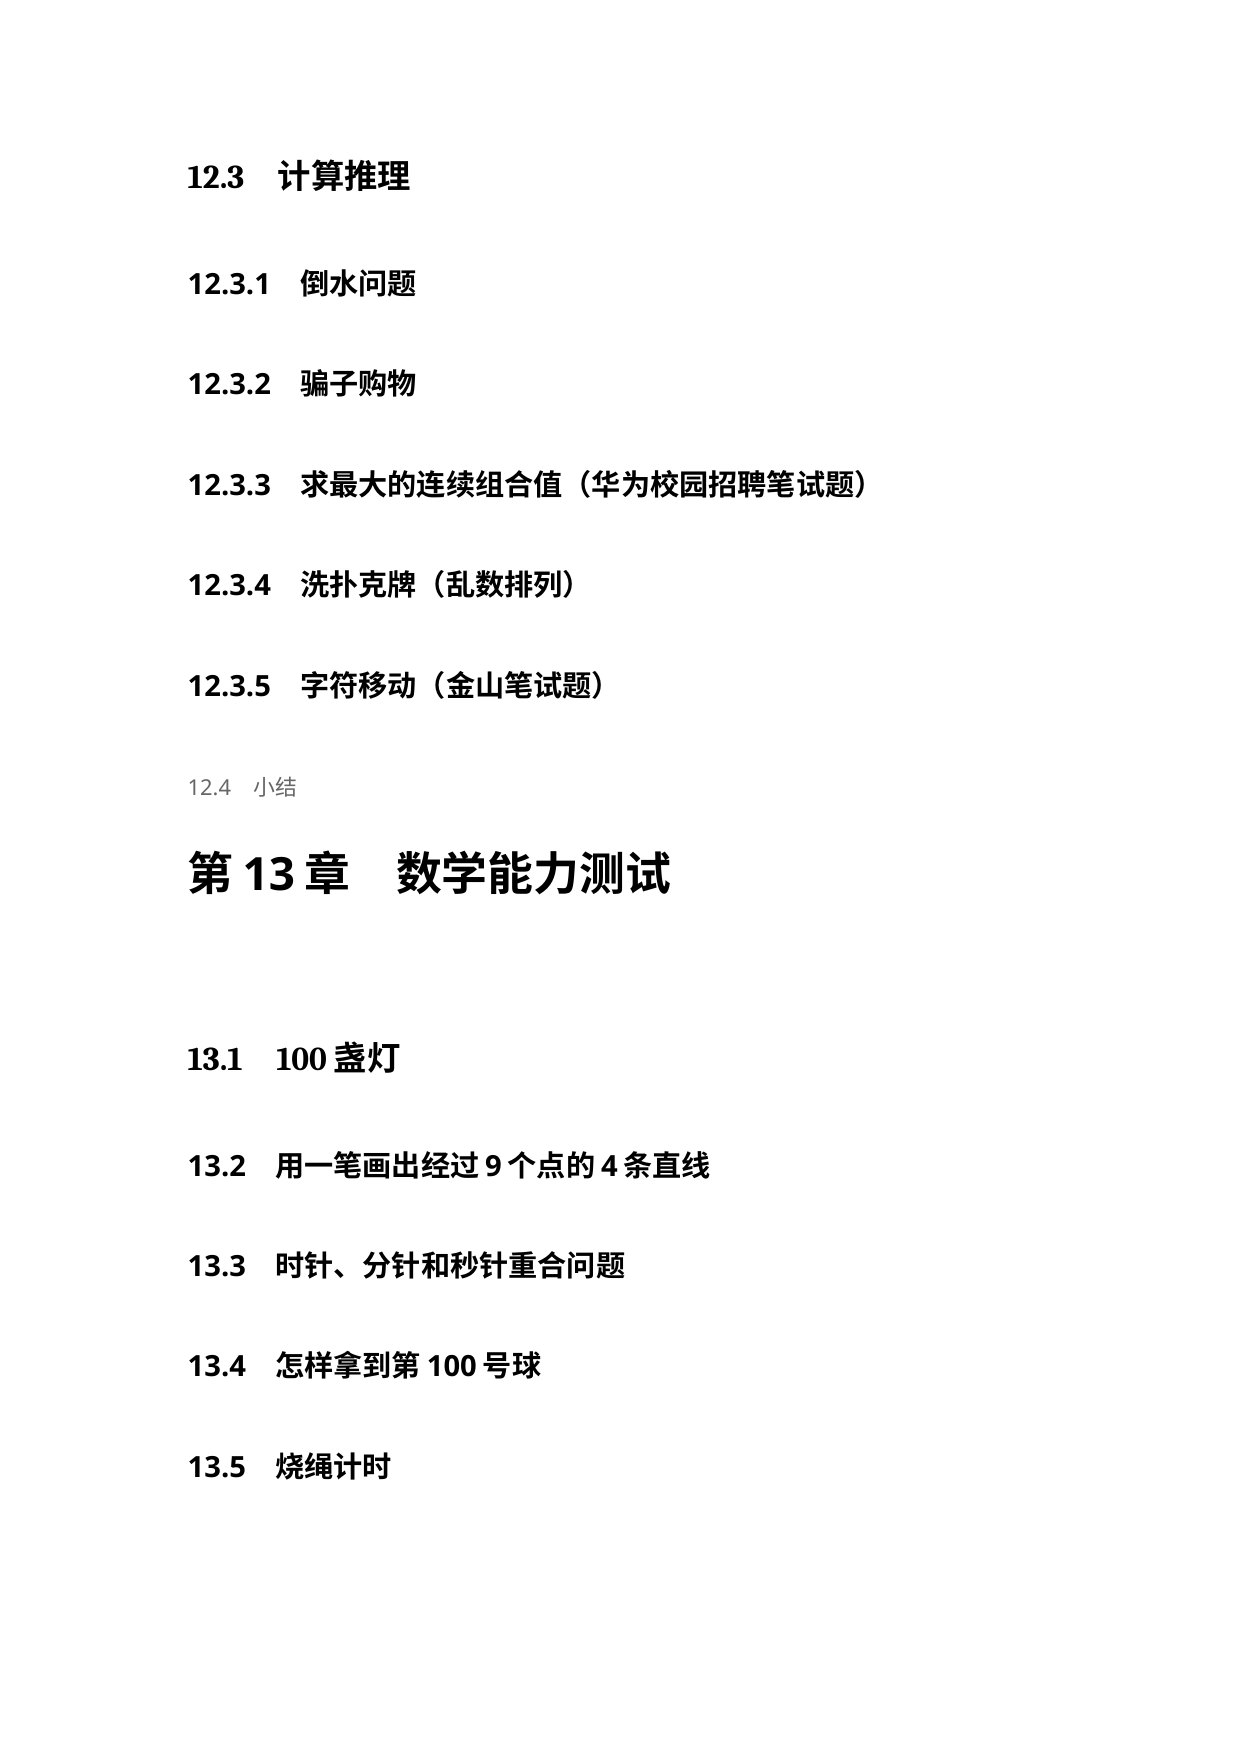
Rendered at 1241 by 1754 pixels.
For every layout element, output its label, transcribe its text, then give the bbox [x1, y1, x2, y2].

subtitle 13.2 用一笔画出经过9个点的4条直线 [187, 1142, 1053, 1184]
subtitle 第13章 数学能力测试 [187, 837, 1053, 903]
subtitle 12.3 计算推理 [187, 150, 1053, 198]
subtitle 13.4 怎样拿到第100号球 [187, 1343, 1053, 1385]
subtitle 13.1 100盏灯 [187, 1032, 1053, 1080]
subtitle 13.5 烧绳计时 [187, 1443, 1053, 1486]
text 12.4 小结 [187, 762, 1053, 802]
subtitle 12.3.4 洗扑克牌（乱数排列） [187, 562, 1053, 604]
subtitle 12.3.3 求最大的连续组合值（华为校园招聘笔试题） [187, 461, 1053, 504]
subtitle 12.3.1 倒水问题 [187, 260, 1053, 303]
subtitle 13.3 时针、分针和秒针重合问题 [187, 1242, 1053, 1285]
subtitle 12.3.5 字符移动（金山笔试题） [187, 662, 1053, 704]
subtitle 12.3.2 骗子购物 [187, 361, 1053, 403]
